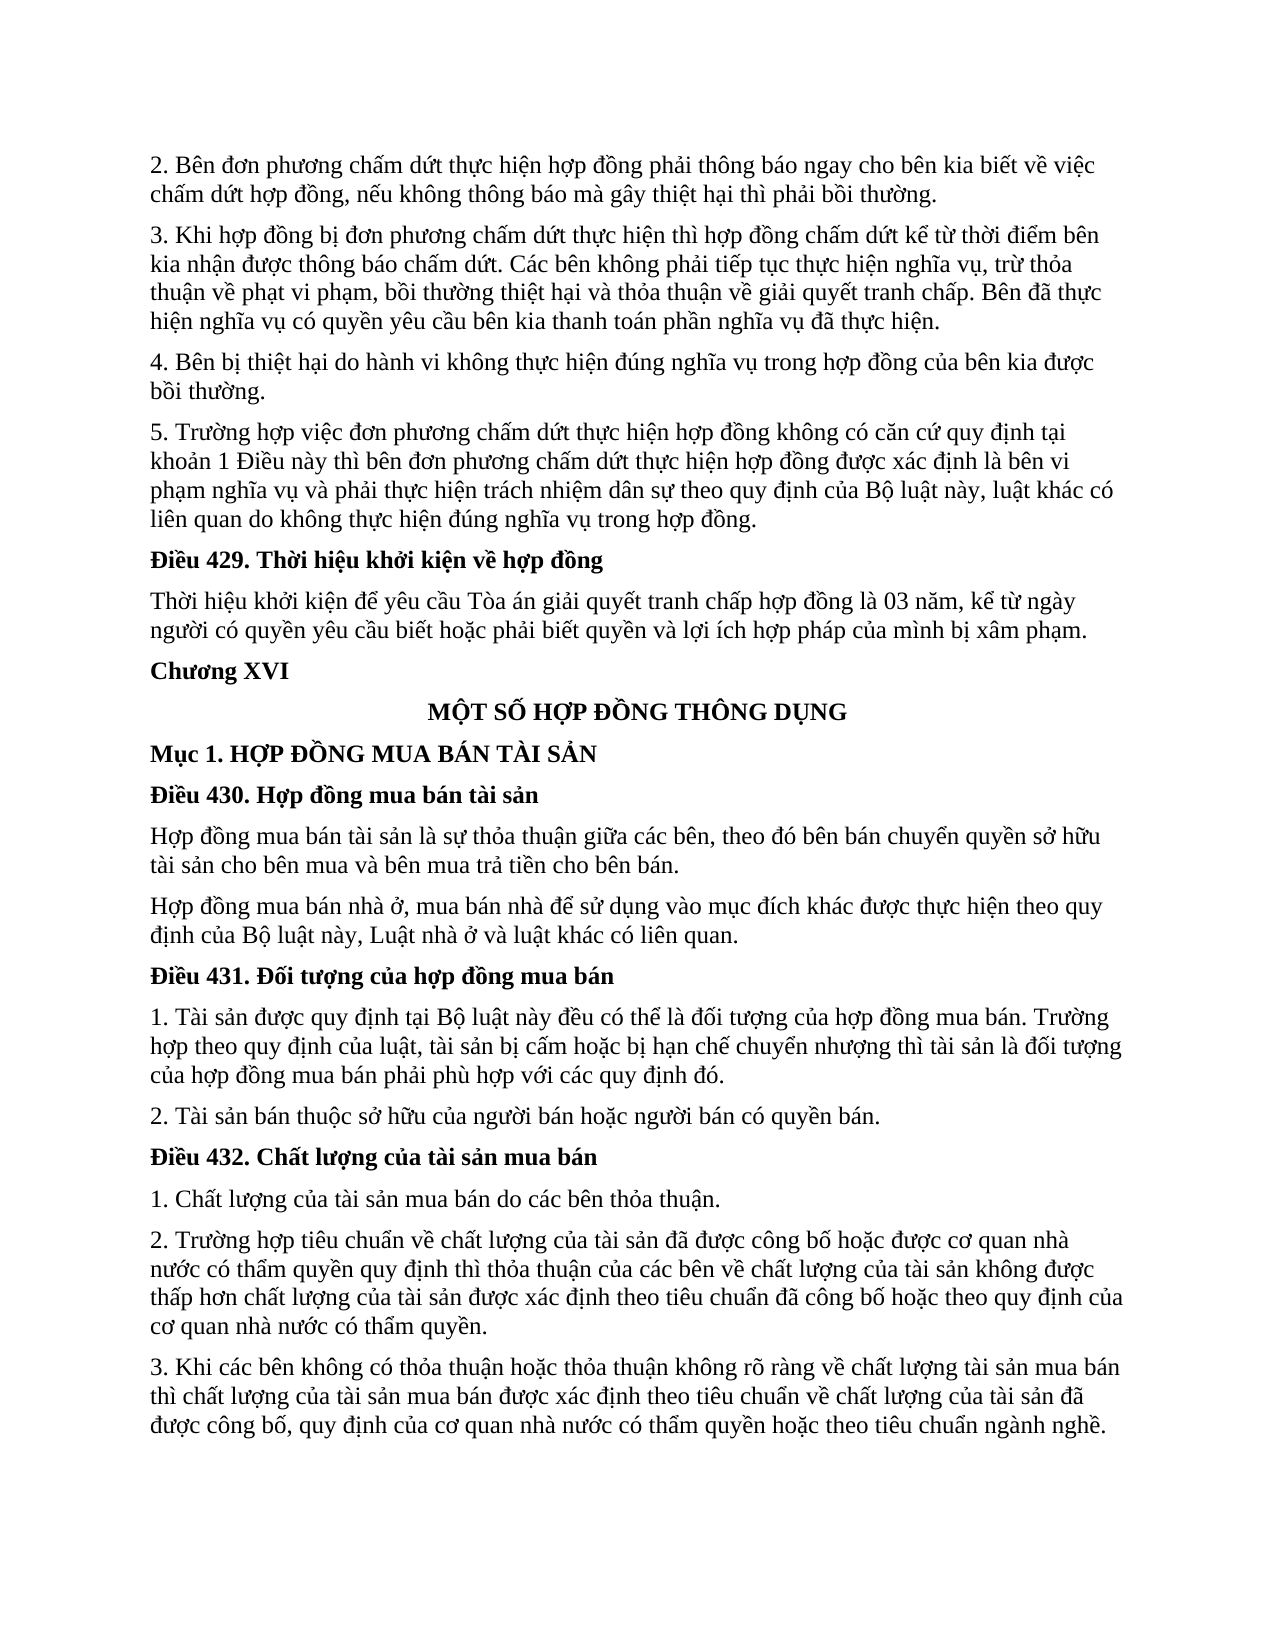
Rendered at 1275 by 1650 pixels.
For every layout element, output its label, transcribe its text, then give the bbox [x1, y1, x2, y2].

text Chương XVI [150, 656, 1125, 685]
text 2. Tài sản bán thuộc sở hữu của người bán hoặc người bán có quyền bán. [150, 1101, 1125, 1130]
text Hợp đồng mua bán nhà ở, mua bán nhà để sử dụng vào mục đích khác được thực hiện theo quy định của Bộ luật này, Luật nhà ở và luật khác có liên quan. [150, 891, 1125, 949]
text 4. Bên bị thiệt hại do hành vi không thực hiện đúng nghĩa vụ trong hợp đồng của bên kia được bồi thường. [150, 347, 1125, 405]
text 2. Trường hợp tiêu chuẩn về chất lượng của tài sản đã được công bố hoặc được cơ quan nhà nước có thẩm quyền quy định thì thỏa thuận của các bên về chất lượng của tài sản không được thấp hơn chất lượng của tài sản được xác định theo tiêu chuẩn đã công bố hoặc theo quy định của cơ quan nhà nước có thẩm quyền. [150, 1225, 1125, 1340]
text MỘT SỐ HỢP ĐỒNG THÔNG DỤNG [150, 697, 1125, 726]
text Hợp đồng mua bán tài sản là sự thỏa thuận giữa các bên, theo đó bên bán chuyển quyền sở hữu tài sản cho bên mua và bên mua trả tiền cho bên bán. [150, 821, 1125, 879]
text Điều 430. Hợp đồng mua bán tài sản [150, 780, 1125, 809]
text Mục 1. HỢP ĐỒNG MUA BÁN TÀI SẢN [150, 739, 1125, 767]
text 5. Trường hợp việc đơn phương chấm dứt thực hiện hợp đồng không có căn cứ quy định tại khoản 1 Điều này thì bên đơn phương chấm dứt thực hiện hợp đồng được xác định là bên vi phạm nghĩa vụ và phải thực hiện trách nhiệm dân sự theo quy định của Bộ luật này, luật khác có liên quan do không thực hiện đúng nghĩa vụ trong hợp đồng. [150, 417, 1125, 532]
text 2. Bên đơn phương chấm dứt thực hiện hợp đồng phải thông báo ngay cho bên kia biết về việc chấm dứt hợp đồng, nếu không thông báo mà gây thiệt hại thì phải bồi thường. [150, 150, 1125, 207]
text Thời hiệu khởi kiện để yêu cầu Tòa án giải quyết tranh chấp hợp đồng là 03 năm, kể từ ngày người có quyền yêu cầu biết hoặc phải biết quyền và lợi ích hợp pháp của mình bị xâm phạm. [150, 586, 1125, 644]
text 1. Chất lượng của tài sản mua bán do các bên thỏa thuận. [150, 1184, 1125, 1212]
text Điều 432. Chất lượng của tài sản mua bán [150, 1142, 1125, 1171]
text 3. Khi hợp đồng bị đơn phương chấm dứt thực hiện thì hợp đồng chấm dứt kể từ thời điểm bên kia nhận được thông báo chấm dứt. Các bên không phải tiếp tục thực hiện nghĩa vụ, trừ thỏa thuận về phạt vi phạm, bồi thường thiệt hại và thỏa thuận về giải quyết tranh chấp. Bên đã thực hiện nghĩa vụ có quyền yêu cầu bên kia thanh toán phần nghĩa vụ đã thực hiện. [150, 220, 1125, 335]
text Điều 429. Thời hiệu khởi kiện về hợp đồng [150, 545, 1125, 574]
text Điều 431. Đối tượng của hợp đồng mua bán [150, 961, 1125, 990]
text 3. Khi các bên không có thỏa thuận hoặc thỏa thuận không rõ ràng về chất lượng tài sản mua bán thì chất lượng của tài sản mua bán được xác định theo tiêu chuẩn về chất lượng của tài sản đã được công bố, quy định của cơ quan nhà nước có thẩm quyền hoặc theo tiêu chuẩn ngành nghề. [150, 1352, 1125, 1439]
text 1. Tài sản được quy định tại Bộ luật này đều có thể là đối tượng của hợp đồng mua bán. Trường hợp theo quy định của luật, tài sản bị cấm hoặc bị hạn chế chuyển nhượng thì tài sản là đối tượng của hợp đồng mua bán phải phù hợp với các quy định đó. [150, 1002, 1125, 1089]
